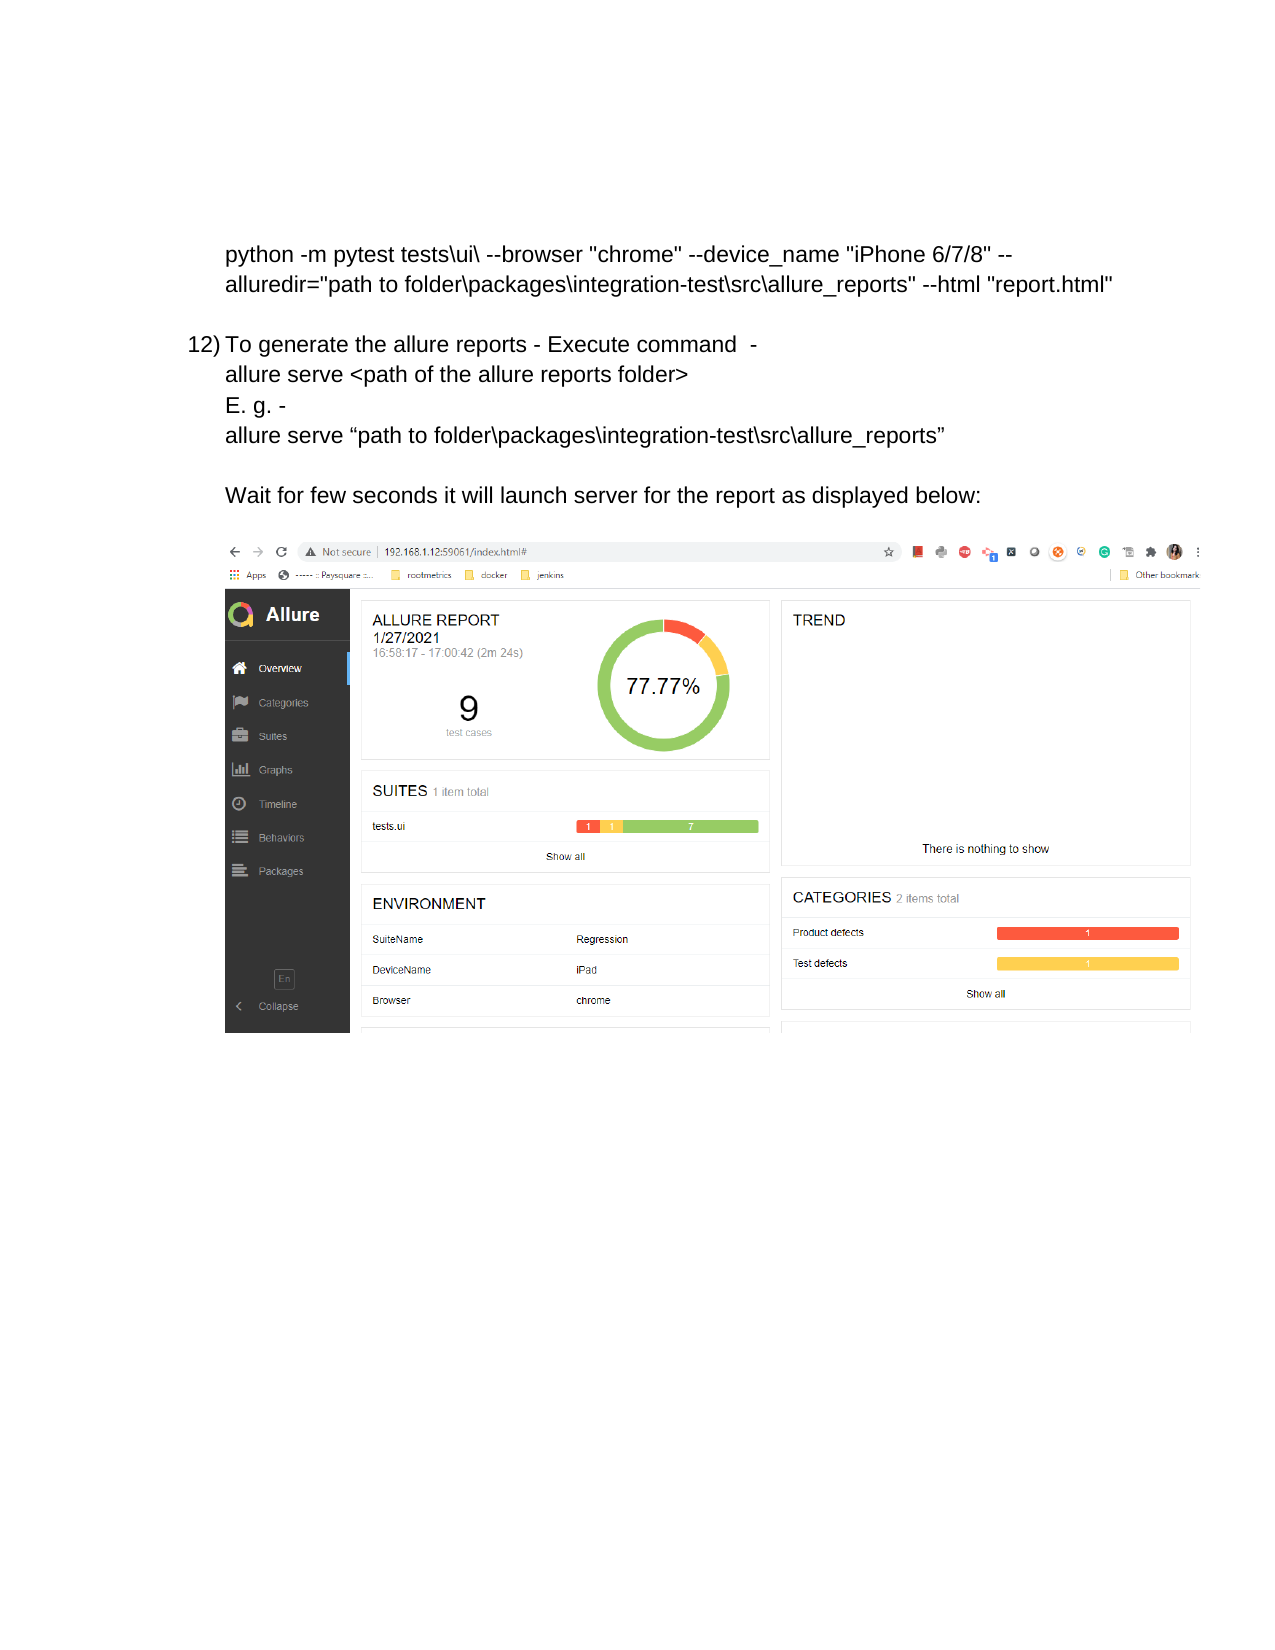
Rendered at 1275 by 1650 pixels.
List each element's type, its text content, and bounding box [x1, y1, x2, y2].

text allure serve “path to folder\packages\integration-test\src\allure_reports” [225, 422, 1125, 448]
list To generate the allure reports - Execute command - [187, 331, 1125, 358]
text python -m pytest tests\ui\ --browser "chrome" --device_name "iPhone 6/7/8" --alluredir="path to folder\packages\integration-test\src\allure_reports" --html "report.html" [225, 241, 1125, 297]
text allure serve <path of the allure reports folder> [225, 361, 1125, 388]
text Wait for few seconds it will launch server for the report as displayed below: [225, 482, 1125, 509]
text E. g. - [225, 392, 1125, 418]
picture [225, 542, 1200, 1035]
